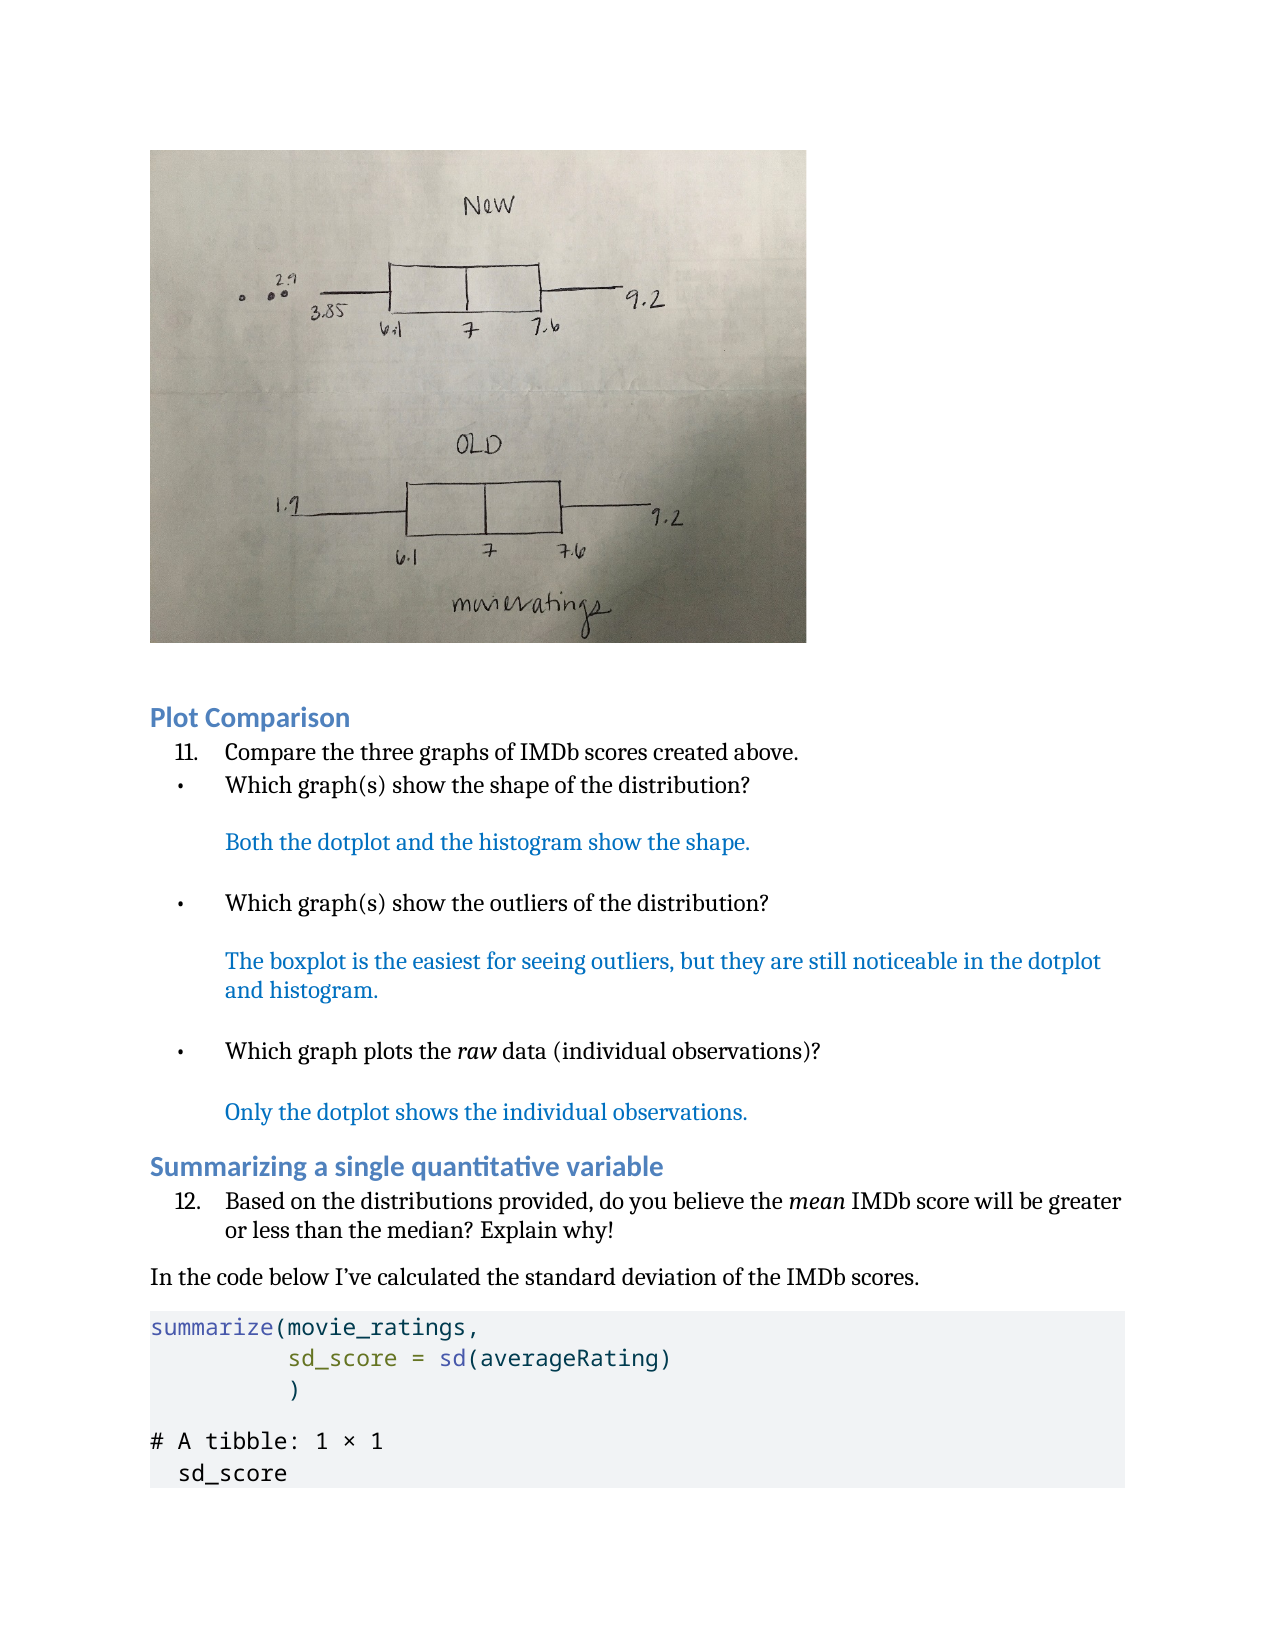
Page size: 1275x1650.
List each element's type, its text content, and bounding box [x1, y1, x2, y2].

list Which graph(s) show the shape of the distribution? Both the dotplot and the histogram show the shape. [175, 771, 1125, 886]
text summarize(movie_ratings, sd_score = sd(averageRating) ) [301, 1311, 1125, 1404]
list Compare the three graphs of IMDb scores created above. [175, 738, 1125, 767]
list Which graph plots the raw data (individual observations)? [175, 1037, 1125, 1094]
subtitle Summarizing a single quantitative variable [150, 1148, 1125, 1183]
picture [150, 150, 807, 643]
text Only the dotplot shows the individual observations. [225, 1098, 1125, 1127]
subtitle Plot Comparison [150, 663, 1125, 734]
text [150, 1425, 1125, 1488]
text In the code below I’ve calculated the standard deviation of the IMDb scores. [150, 1263, 1125, 1292]
list Which graph(s) show the outliers of the distribution? The boxplot is the easiest for seeing outliers, but they are still noticeable in the dotplot and histogram. [175, 889, 1125, 1033]
list Based on the distributions provided, do you believe the mean IMDb score will be greater or less than the median? Explain why! [175, 1187, 1125, 1244]
